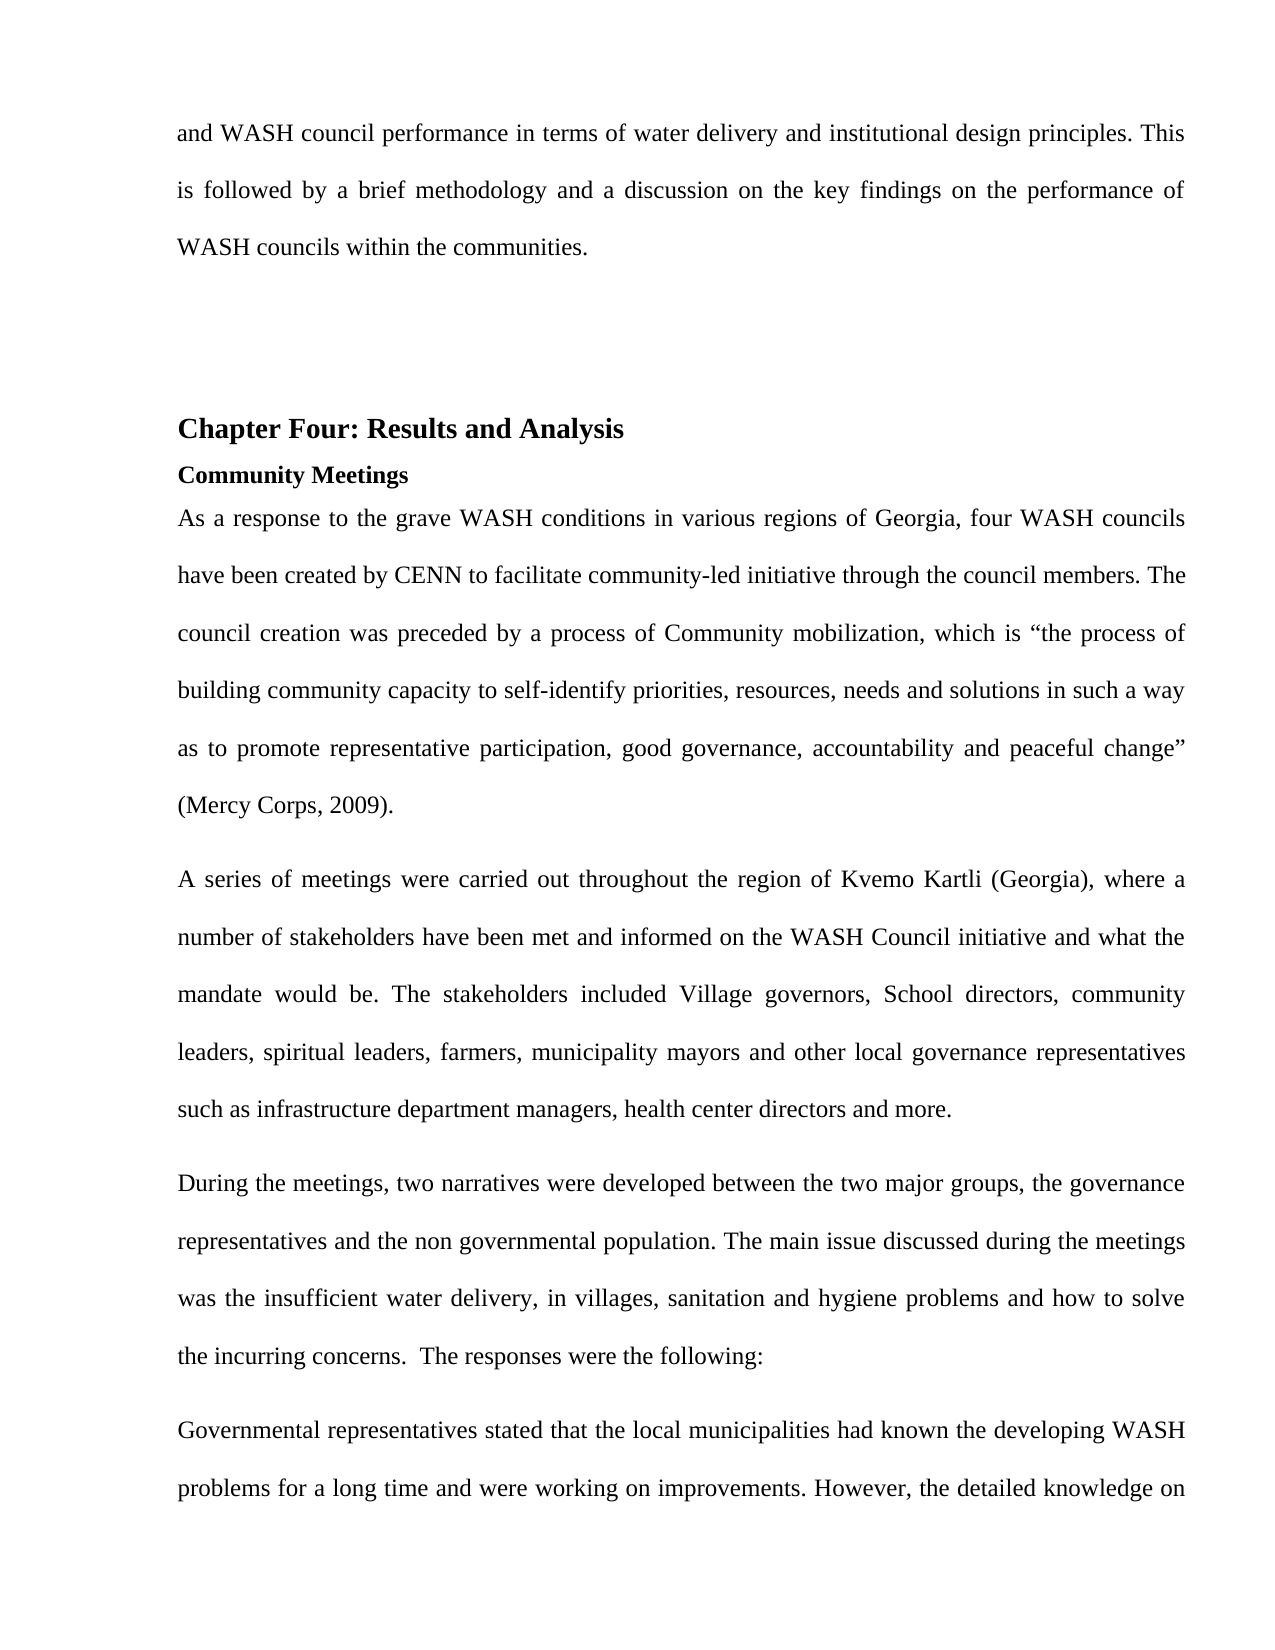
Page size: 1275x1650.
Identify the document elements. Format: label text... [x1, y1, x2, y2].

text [176, 118, 1186, 261]
text A series of meetings were carried out throughout the region of Kvemo Kartli (Georgia), where a number of stakeholders have been met and informed on the WASH Council initiative and what the mandate would be. The stakeholders included Village governors, School directors, community leaders, spiritual leaders, farmers, municipality mayors and other local governance representatives such as infrastructure department managers, health center directors and more. [177, 864, 1186, 1123]
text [177, 1415, 1186, 1501]
subtitle Community Meetings [177, 460, 1186, 489]
text During the meetings, two narratives were developed between the two major groups, the governance representatives and the non governmental population. The main issue discussed during the meetings was the insufficient water delivery, in villages, sanitation and hygiene problems and how to solve the incurring concerns. The responses were the following: [177, 1168, 1186, 1370]
subtitle Chapter Four: Results and Analysis [177, 412, 1186, 445]
text As a response to the grave WASH conditions in various regions of Georgia, four WASH councils have been created by CENN to facilitate community-led initiative through the council members. The council creation was preceded by a process of Community mobilization, which is “the process of building community capacity to self-identify priorities, resources, needs and solutions in such a way as to promote representative participation, good governance, accountability and peaceful change” (Mercy Corps, 2009). [177, 503, 1186, 819]
